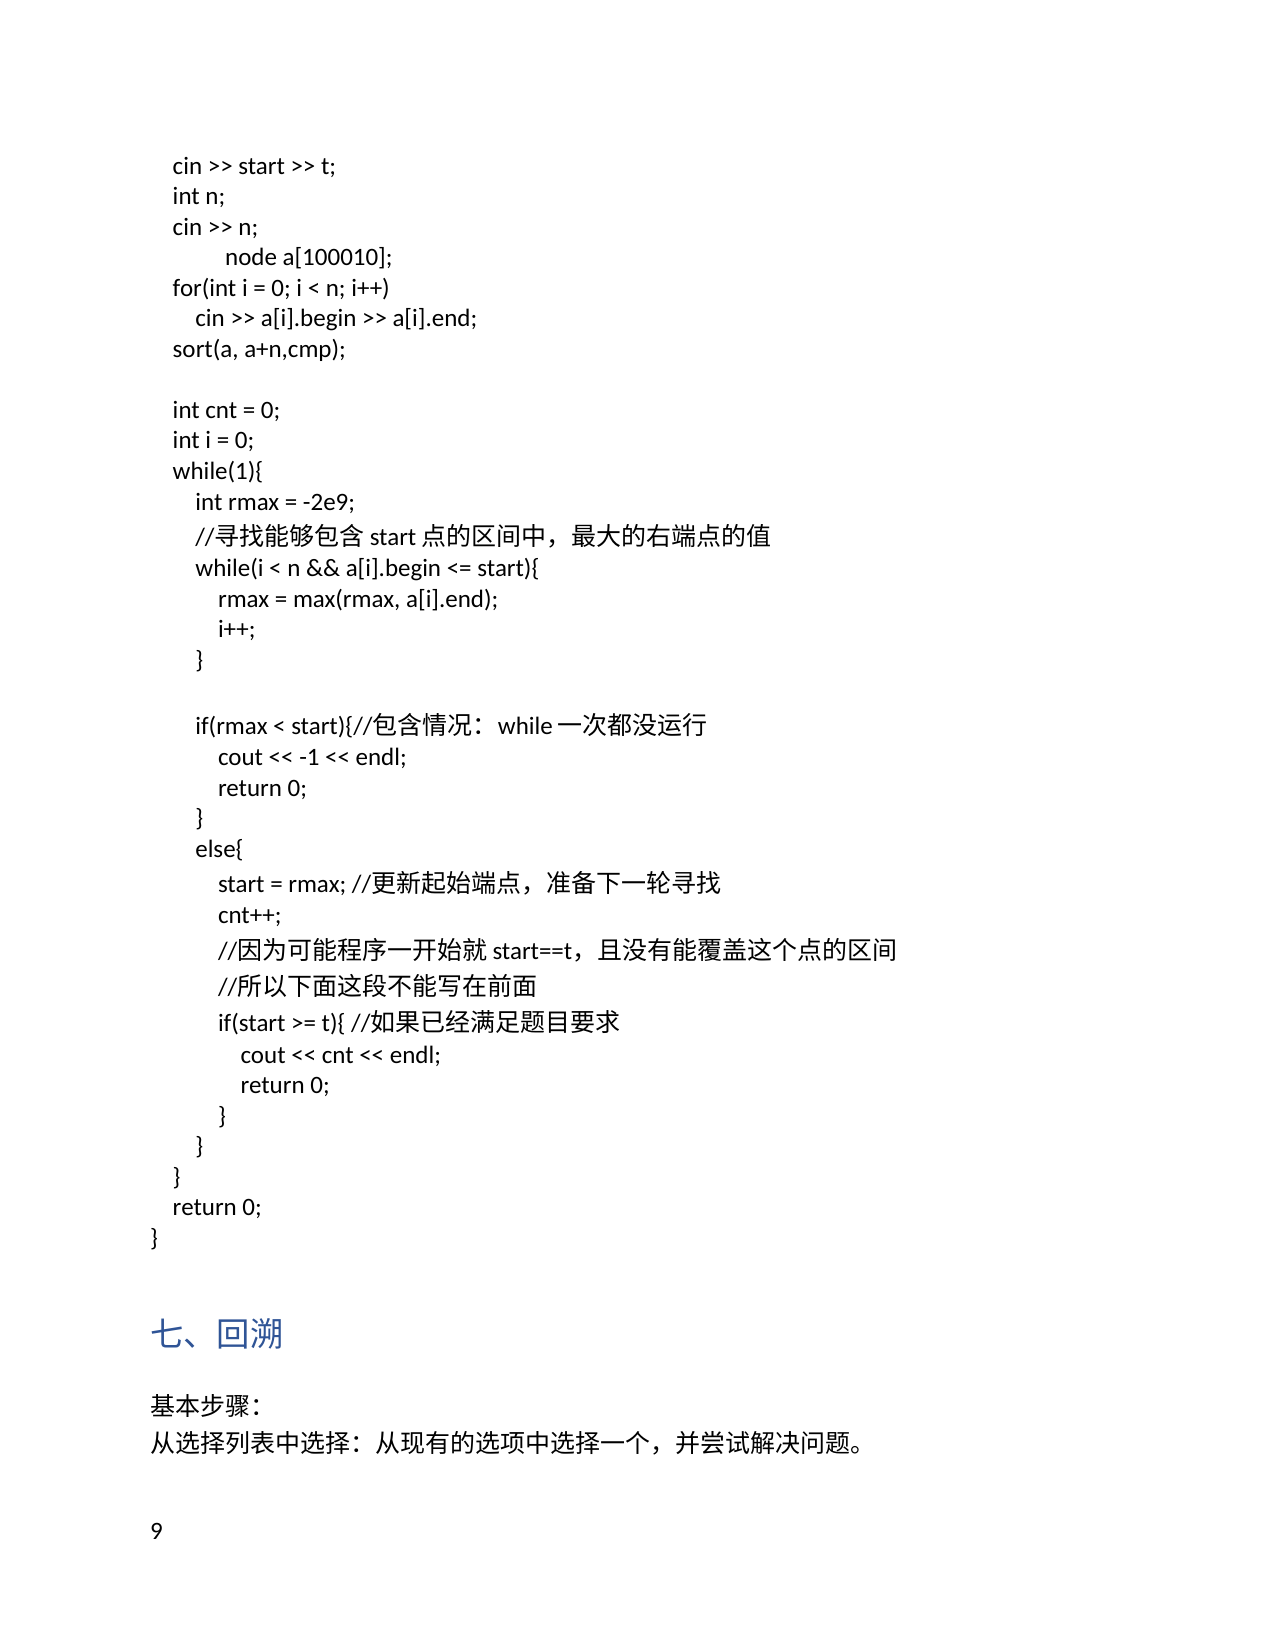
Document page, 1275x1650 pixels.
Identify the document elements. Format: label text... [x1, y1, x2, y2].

text sort(a, a+n,cmp); [150, 333, 1125, 364]
text return 0; [150, 1069, 1125, 1100]
text } [150, 802, 1125, 833]
text cin >> a[i].begin >> a[i].end; [150, 303, 1125, 333]
text 基本步骤： [150, 1387, 1125, 1423]
text } [150, 1100, 1125, 1131]
text //寻找能够包含start点的区间中，最大的右端点的值 [150, 516, 1125, 552]
text int i = 0; [150, 425, 1125, 455]
text if(start >= t){ //如果已经满足题目要求 [150, 1003, 1125, 1039]
subtitle 七、回溯 [150, 1308, 1125, 1356]
text rmax = max(rmax, a[i].end); [150, 583, 1125, 613]
text } [150, 1131, 1125, 1161]
text return 0; [150, 772, 1125, 802]
text start = rmax; //更新起始端点，准备下一轮寻找 [150, 863, 1125, 900]
text cout << -1 << endl; [150, 741, 1125, 772]
text int rmax = -2e9; [150, 486, 1125, 516]
text cin >> start >> t; [150, 150, 1125, 181]
text } [150, 644, 1125, 674]
text } [150, 1222, 1125, 1253]
text node a[100010]; [150, 242, 1125, 272]
text int cnt = 0; [150, 394, 1125, 425]
text cnt++; [150, 900, 1125, 930]
text cout << cnt << endl; [150, 1039, 1125, 1069]
text else{ [150, 833, 1125, 863]
text int n; [150, 181, 1125, 211]
text } [150, 1161, 1125, 1192]
text return 0; [150, 1192, 1125, 1222]
text cin >> n; [150, 211, 1125, 242]
text if(rmax < start){//包含情况：while一次都没运行 [150, 705, 1125, 741]
text //所以下面这段不能写在前面 [150, 966, 1125, 1003]
text while(i < n && a[i].begin <= start){ [150, 552, 1125, 583]
text //因为可能程序一开始就start==t，且没有能覆盖这个点的区间 [150, 930, 1125, 966]
text 从选择列表中选择：从现有的选项中选择一个，并尝试解决问题。 [150, 1423, 1125, 1459]
text for(int i = 0; i < n; i++) [150, 272, 1125, 303]
text while(1){ [150, 455, 1125, 486]
text i++; [150, 613, 1125, 644]
